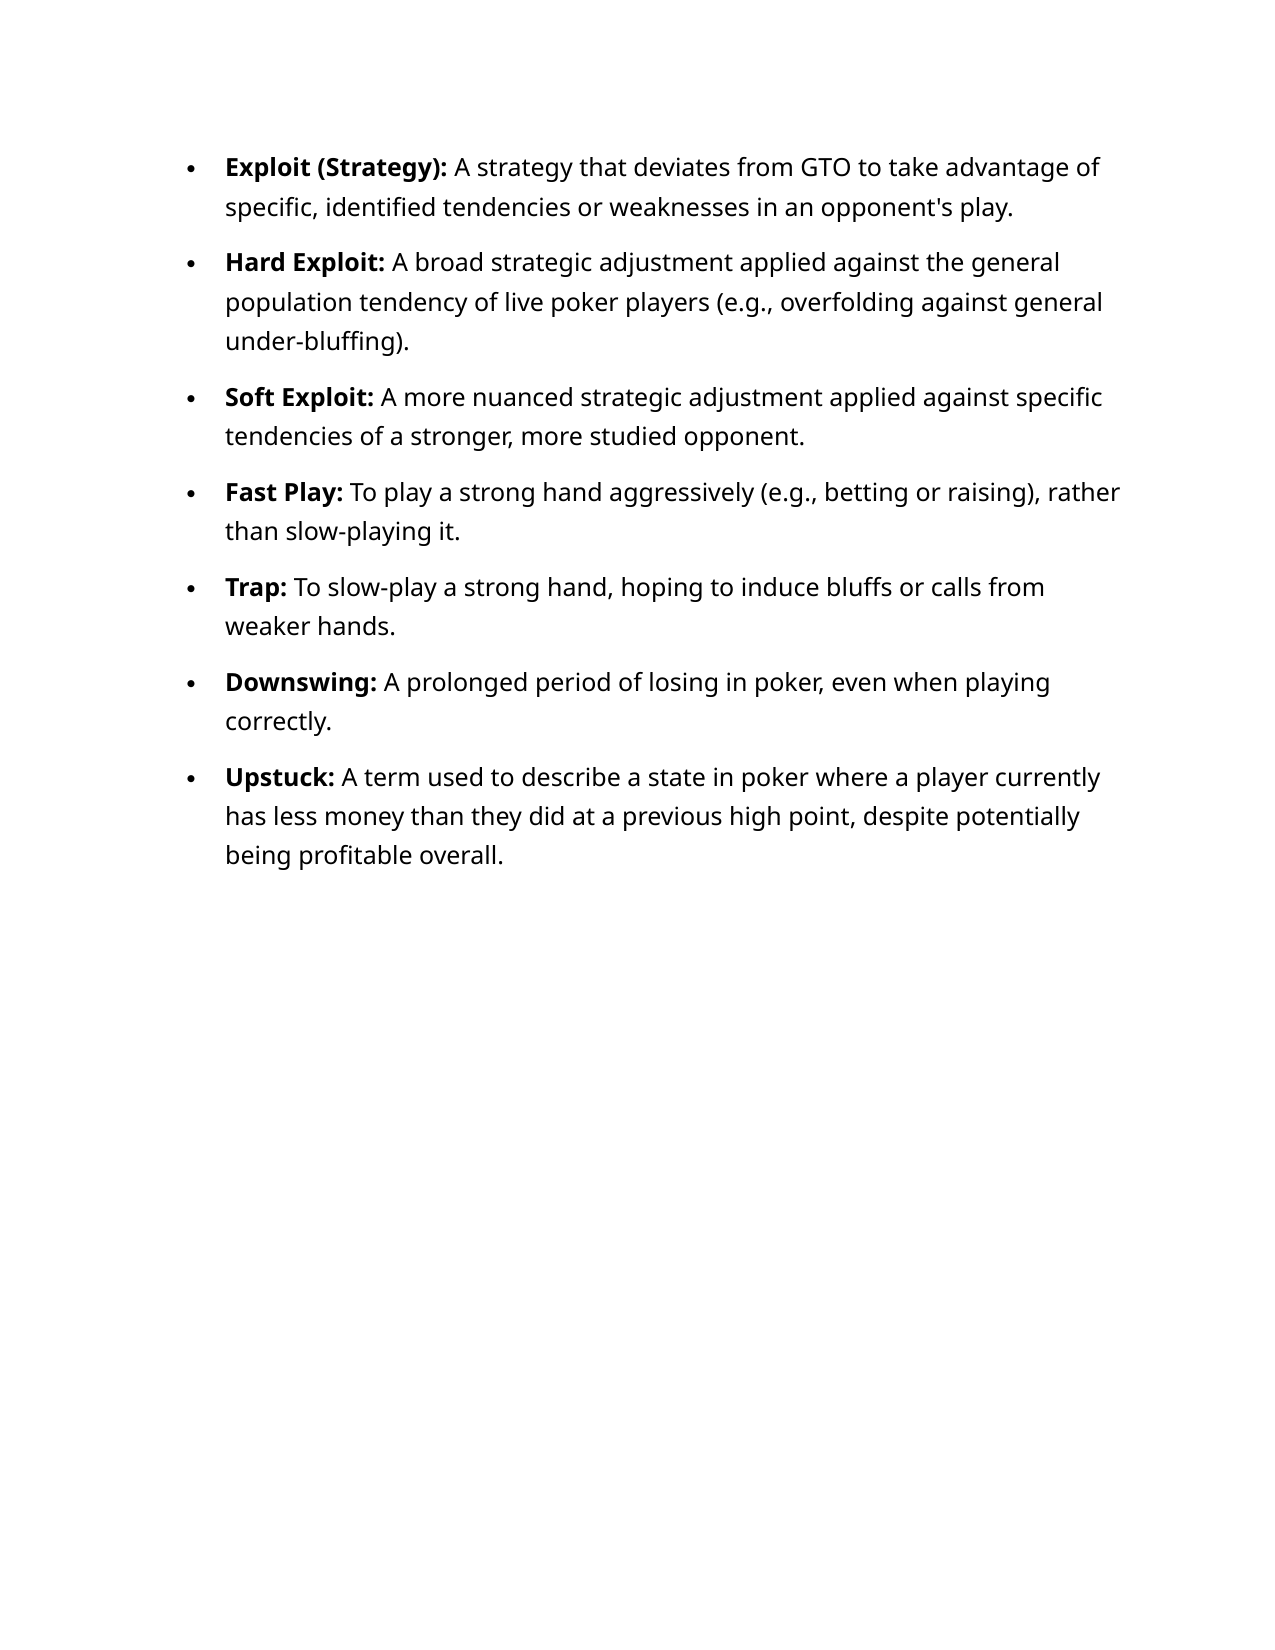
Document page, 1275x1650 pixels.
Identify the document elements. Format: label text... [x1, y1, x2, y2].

list Trap: To slow-play a strong hand, hoping to induce bluffs or calls from weaker hands. [187, 569, 1125, 642]
list Hard Exploit: A broad strategic adjustment applied against the general population tendency of live poker players (e.g., overfolding against general under-bluffing). [187, 245, 1125, 357]
list Upstuck: A term used to describe a state in poker where a player currently has less money than they did at a previous high point, despite potentially being profitable overall. [187, 759, 1125, 872]
list Exploit (Strategy): A strategy that deviates from GTO to take advantage of specific, identified tendencies or weaknesses in an opponent's play. [187, 150, 1125, 223]
list Fast Play: To play a strong hand aggressively (e.g., betting or raising), rather than slow-playing it. [187, 474, 1125, 547]
list Soft Exploit: A more nuanced strategic adjustment applied against specific tendencies of a stronger, more studied opponent. [187, 379, 1125, 452]
list Downswing: A prolonged period of losing in poker, even when playing correctly. [187, 664, 1125, 737]
